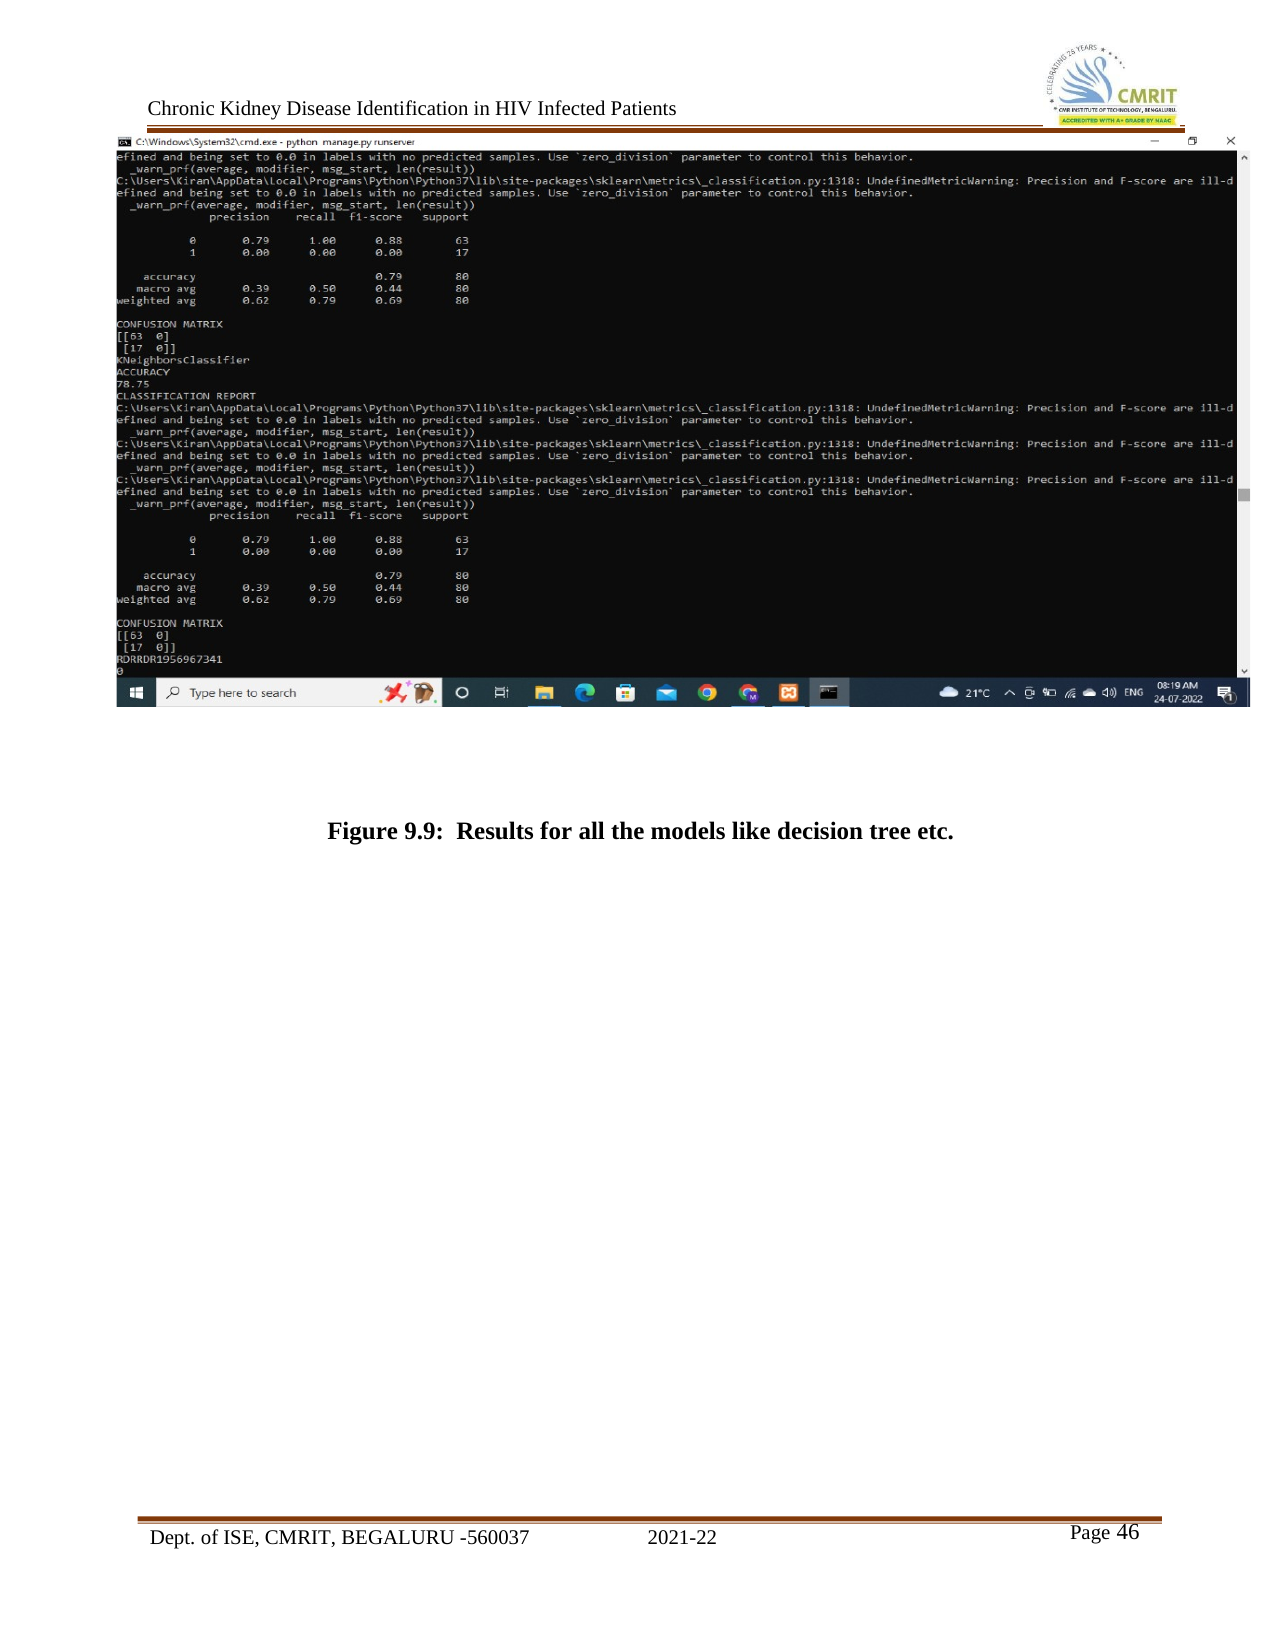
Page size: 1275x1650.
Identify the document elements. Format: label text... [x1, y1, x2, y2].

text Figure 9.9: Results for all the models like decision tree etc. [327, 816, 1250, 844]
picture [1043, 41, 1180, 127]
picture [116, 133, 1250, 707]
